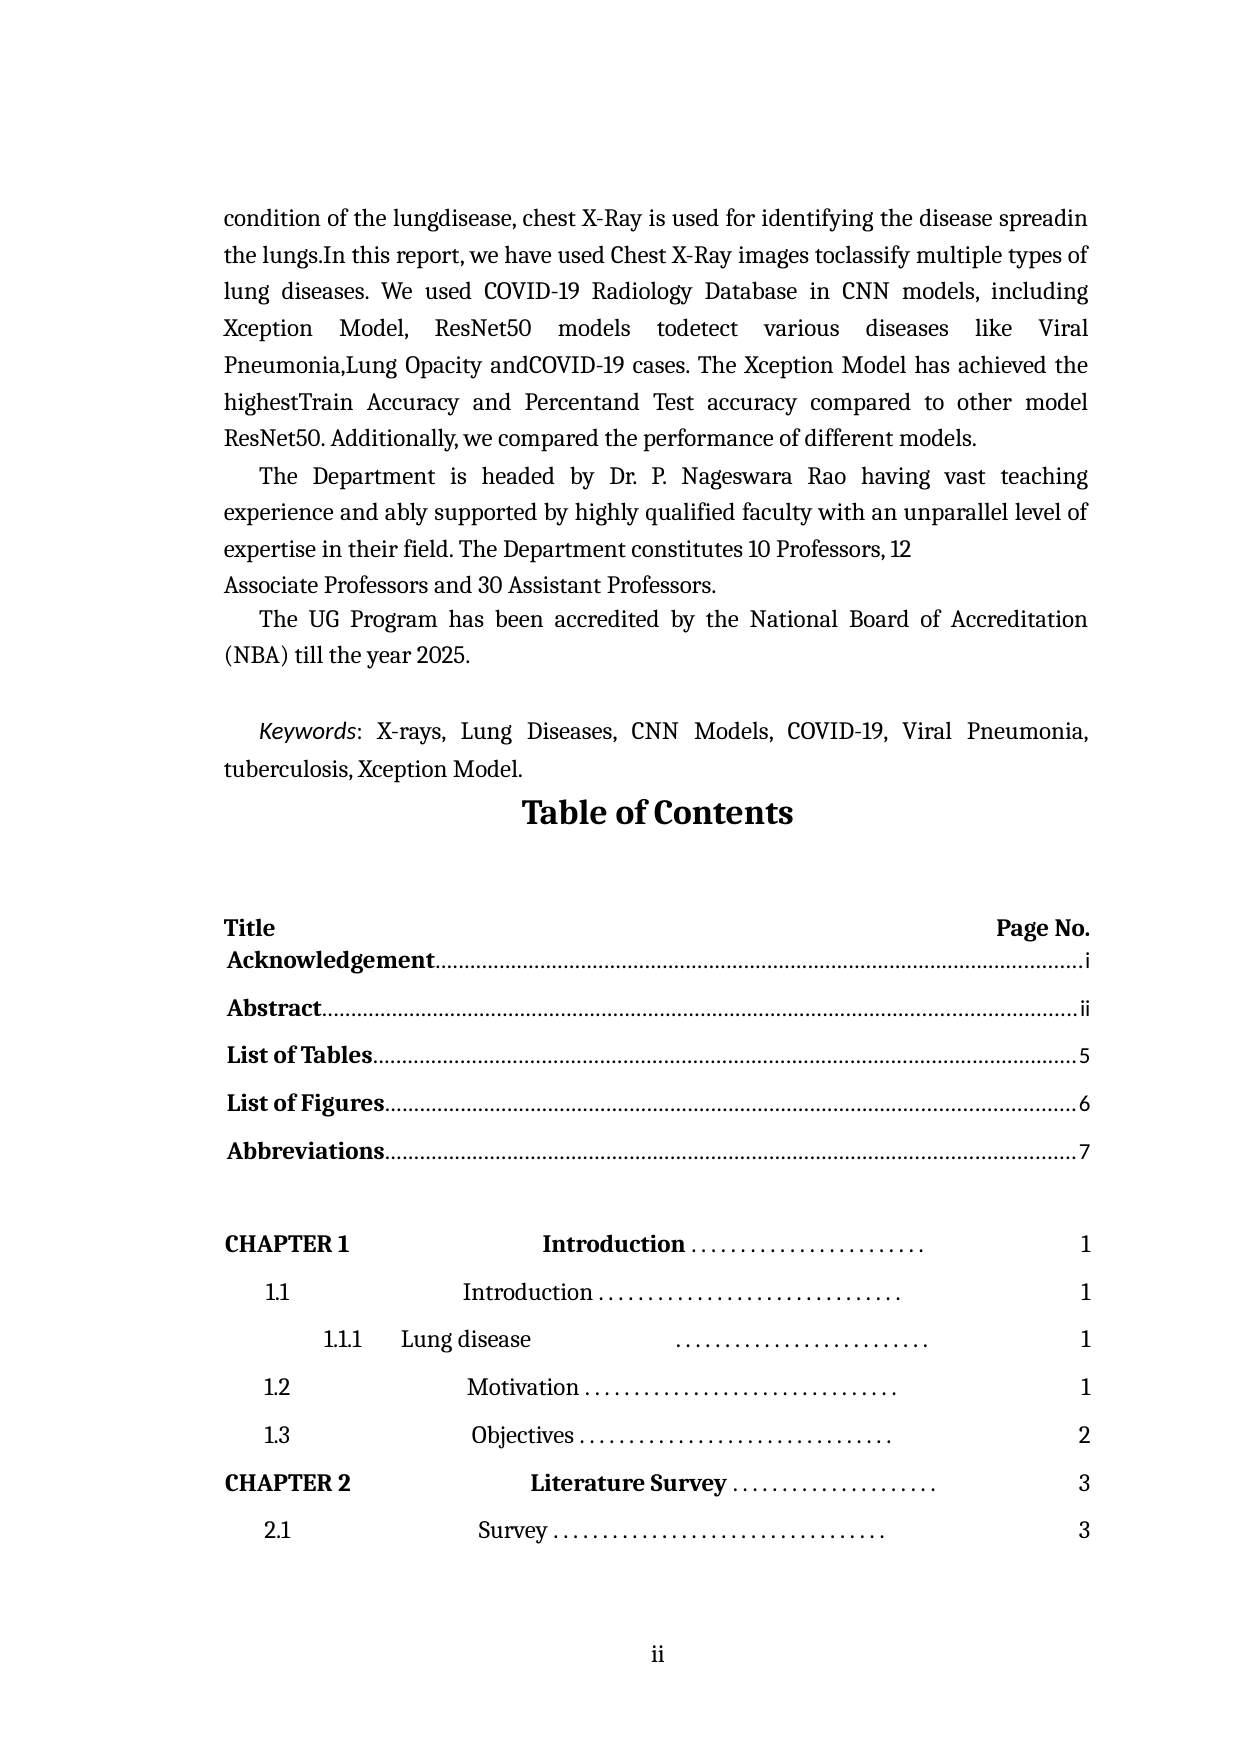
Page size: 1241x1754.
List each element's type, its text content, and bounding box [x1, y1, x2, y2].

text CHAPTER 2 Literature Survey . . . . . . . . . . . . . . . . . . . . . 3 [225, 1468, 1090, 1497]
text 2.1 Survey . . . . . . . . . . . . . . . . . . . . . . . . . . . . . . . . . . 3 [225, 1516, 1090, 1545]
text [223, 204, 1089, 453]
text 1.2 Motivation . . . . . . . . . . . . . . . . . . . . . . . . . . . . . . . . 1 [225, 1373, 1090, 1402]
text Keywords: X-rays, Lung Diseases, CNN Models, COVID-19, Viral Pneumonia, tuberculosis, Xception Model. [223, 715, 1089, 783]
text 1.1.1 Lung disease . . . . . . . . . . . . . . . . . . . . . . . . . . 1 [225, 1325, 1090, 1354]
text Associate Professors and 30 Assistant Professors. [223, 571, 1089, 600]
text 1.3 Objectives . . . . . . . . . . . . . . . . . . . . . . . . . . . . . . . . 2 [225, 1421, 1090, 1449]
text 1.1 Introduction . . . . . . . . . . . . . . . . . . . . . . . . . . . . . . . 1 [225, 1278, 1090, 1306]
text The UG Program has been accredited by the National Board of Accreditation (NBA) till the year 2025. [223, 605, 1089, 670]
text The Department is headed by Dr. P. Nageswara Rao having vast teaching experience and ably supported by highly qualified faculty with an unparallel level of expertise in their field. The Department constitutes 10 Professors, 12 [223, 462, 1089, 563]
text CHAPTER 1 Introduction . . . . . . . . . . . . . . . . . . . . . . . . 1 [225, 1230, 1090, 1259]
